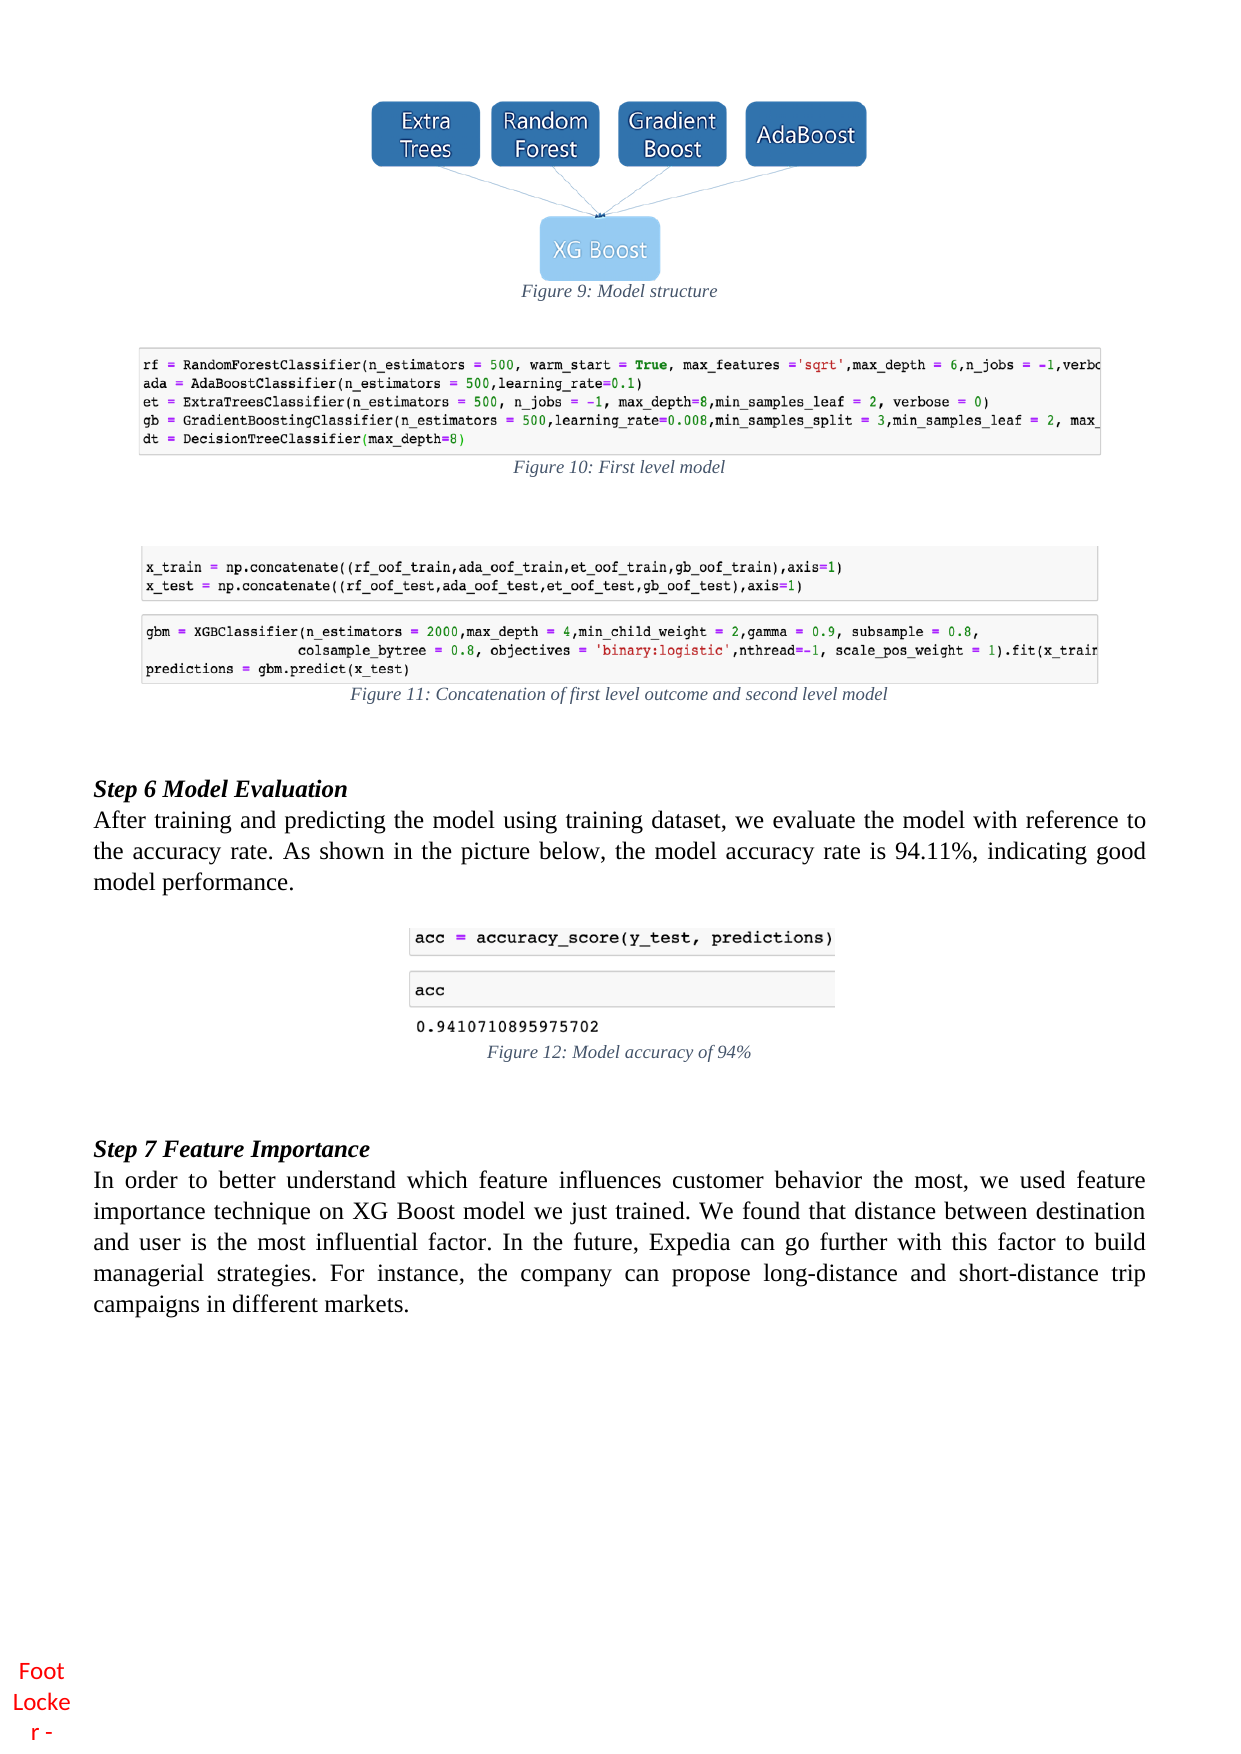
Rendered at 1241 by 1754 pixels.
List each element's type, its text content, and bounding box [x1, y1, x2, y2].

picture [371, 99, 869, 281]
text Step 6 Model Evaluation [93, 774, 1147, 802]
text Figure 12: Model accuracy of 94% [93, 1041, 1147, 1063]
picture [405, 928, 835, 1040]
picture [141, 546, 1099, 684]
text Figure 10: First level model [93, 456, 1147, 477]
text After training and predicting the model using training dataset, we evaluate the model with reference to the accuracy rate. As shown in the picture below, the model accuracy rate is 94.11%, indicating good model performance. [93, 805, 1147, 896]
picture [138, 346, 1102, 456]
text In order to better understand which feature influences customer behavior the most, we used feature importance technique on XG Boost model we just trained. We found that distance between destination and user is the most influential factor. In the future, Expedia can go further with this factor to build managerial strategies. For instance, the company can propose long-distance and short-distance trip campaigns in different markets. [93, 1165, 1147, 1318]
text Figure 11: Concatenation of first level outcome and second level model [93, 683, 1147, 705]
text Figure 9: Model structure [93, 280, 1147, 302]
text Step 7 Feature Importance [93, 1134, 1147, 1163]
